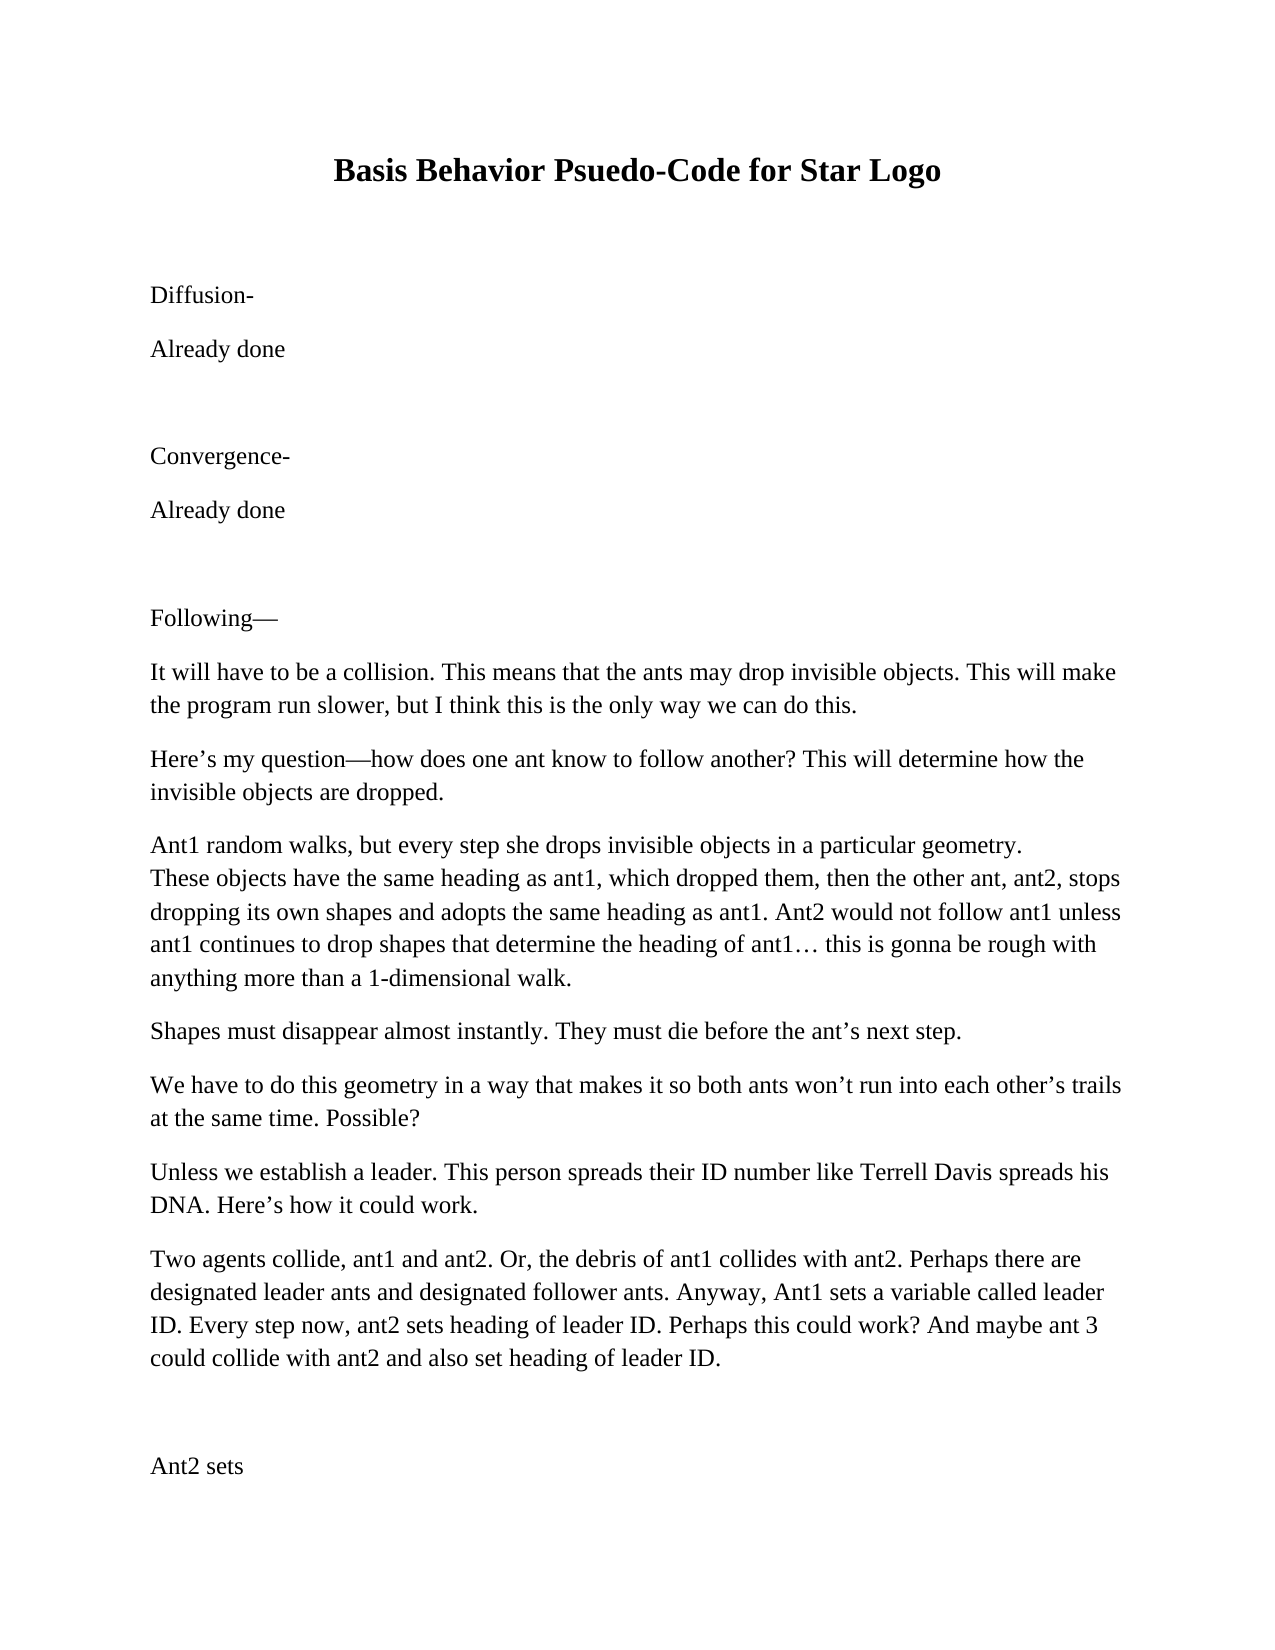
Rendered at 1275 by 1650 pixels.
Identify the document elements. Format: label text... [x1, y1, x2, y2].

text It will have to be a collision. This means that the ants may drop invisible objects. This will make the program run slower, but I think this is the only way we can do this. [150, 657, 1125, 718]
text Basis Behavior Psuedo-Code for Star Logo [150, 150, 1125, 188]
text We have to do this geometry in a way that makes it so both ants won’t run into each other’s trails at the same time. Possible? [150, 1070, 1125, 1132]
text Convergence- [150, 441, 1125, 470]
text Two agents collide, ant1 and ant2. Or, the debris of ant1 collides with ant2. Perhaps there are designated leader ants and designated follower ants. Anyway, Ant1 sets a variable called leader ID. Every step now, ant2 sets heading of leader ID. Perhaps this could work? And maybe ant 3 could collide with ant2 and also set heading of leader ID. [150, 1244, 1125, 1372]
text Already done [150, 495, 1125, 524]
text Diffusion- [150, 280, 1125, 308]
text Already done [150, 334, 1125, 362]
text Shapes must disappear almost instantly. They must die before the ant’s next step. [150, 1016, 1125, 1045]
text Unless we establish a leader. This person spreads their ID number like Terrell Davis spreads his DNA. Here’s how it could work. [150, 1157, 1125, 1219]
text Following— [150, 603, 1125, 632]
text Ant2 sets [150, 1451, 1125, 1479]
text Ant1 random walks, but every step she drops invisible objects in a particular geometry. These objects have the same heading as ant1, which dropped them, then the other ant, ant2, stops dropping its own shapes and adopts the same heading as ant1. Ant2 would not follow ant1 unless ant1 continues to drop shapes that determine the heading of ant1… this is gonna be rough with anything more than a 1-dimensional walk. [150, 831, 1125, 991]
text Here’s my question—how does one ant know to follow another? This will determine how the invisible objects are dropped. [150, 744, 1125, 805]
